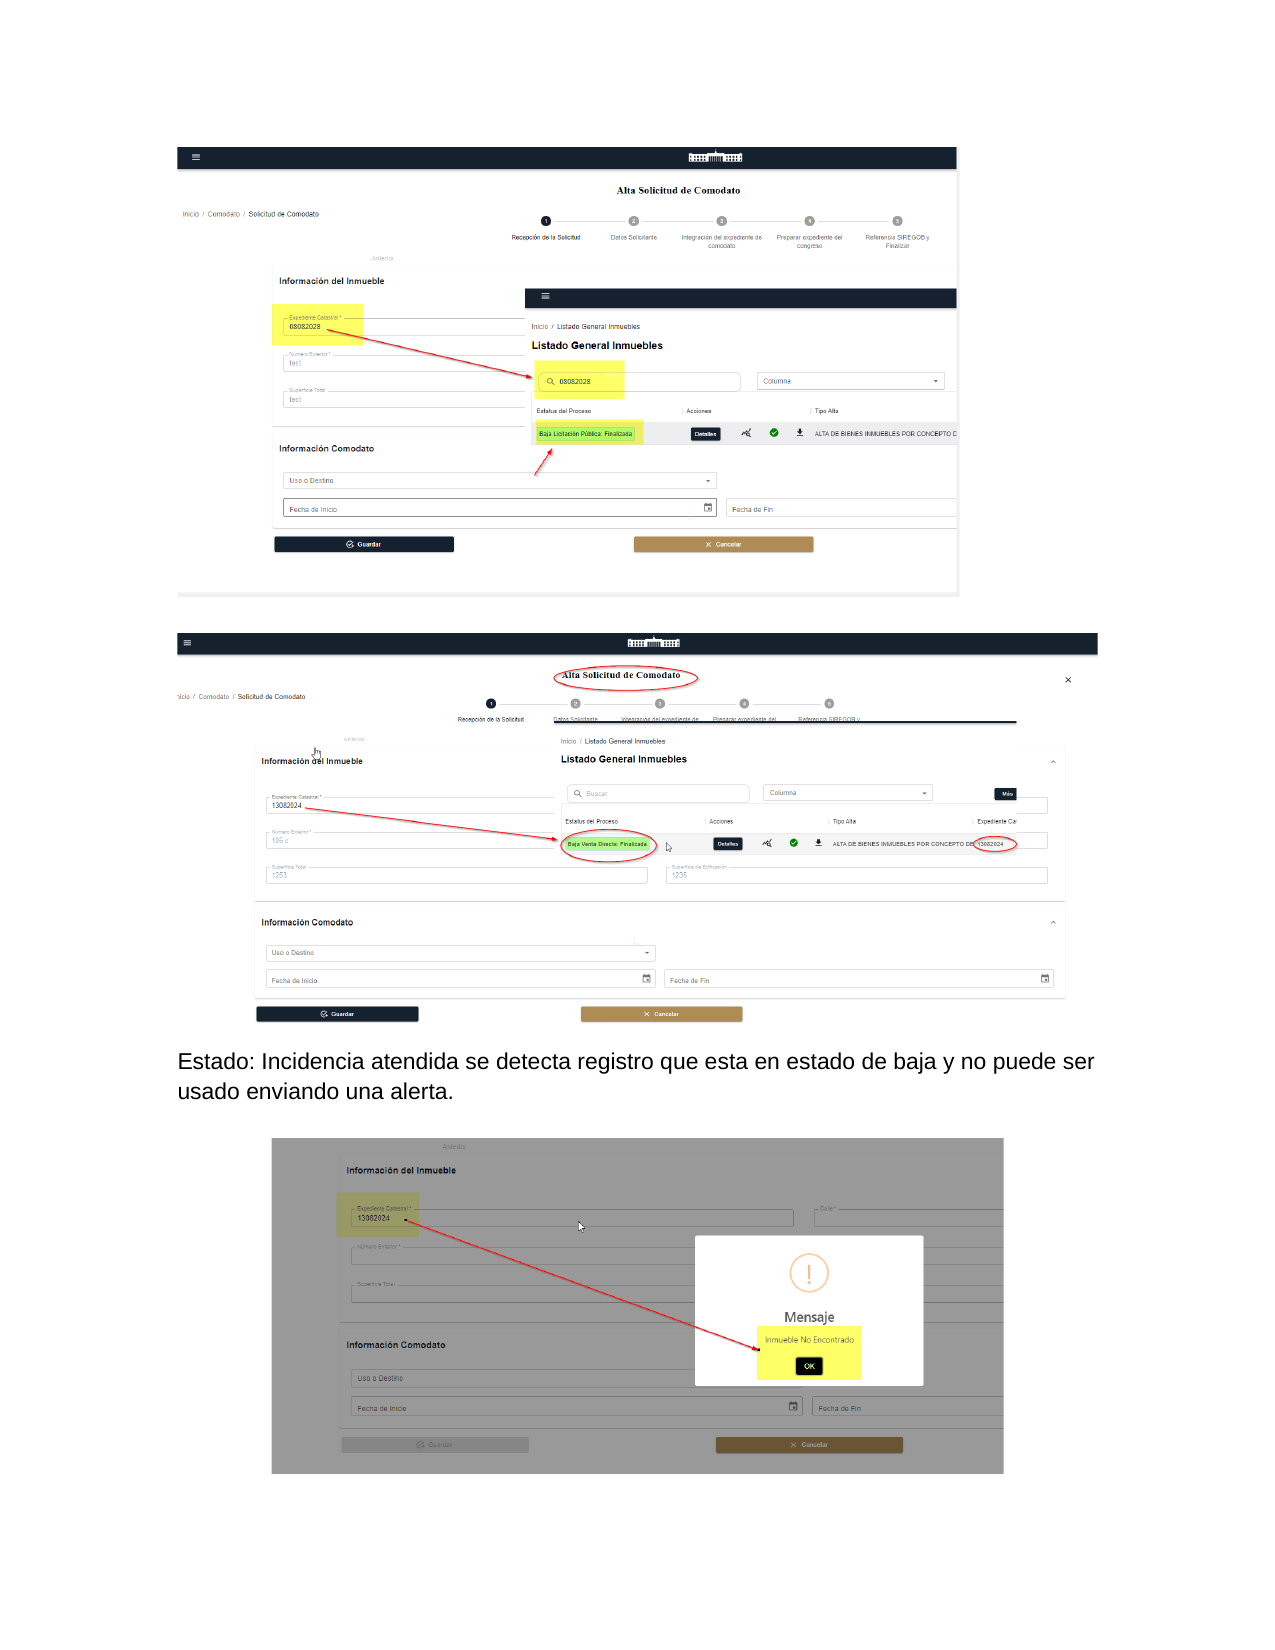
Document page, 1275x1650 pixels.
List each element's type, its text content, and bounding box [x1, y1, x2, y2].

picture [177, 633, 1098, 1044]
picture [177, 147, 960, 597]
picture [271, 1138, 1004, 1474]
text Estado: Incidencia atendida se detecta registro que esta en estado de baja y no puede ser usado enviando una alerta. [177, 1048, 1098, 1104]
